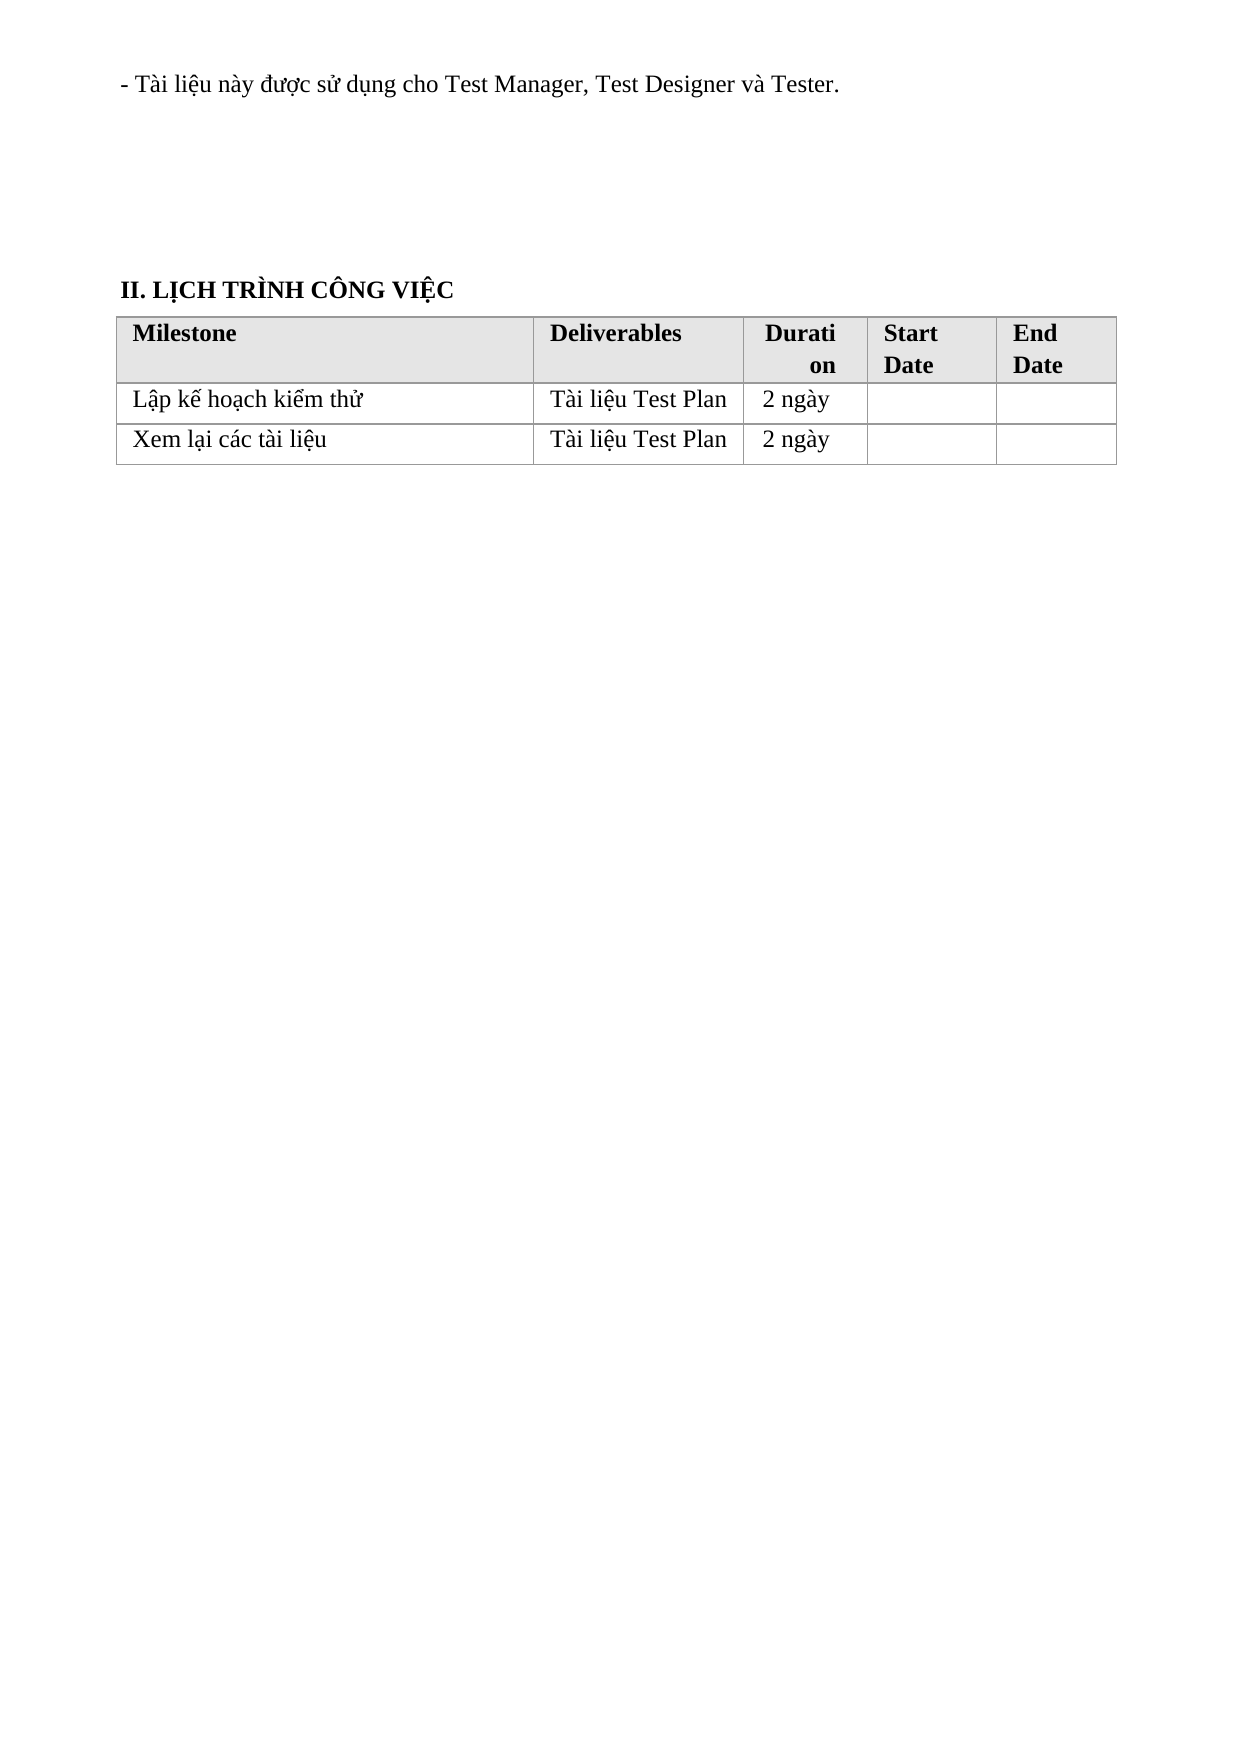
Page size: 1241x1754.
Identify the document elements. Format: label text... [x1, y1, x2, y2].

list Tài liệu này được sử dụng cho Test Manager, Test Designer và Tester. [120, 69, 1132, 97]
table_cell [868, 425, 996, 464]
table_header Start Date [868, 318, 996, 382]
table_header End Date [997, 318, 1116, 382]
table_cell Lập kế hoạch kiểm thử [117, 384, 533, 423]
table_cell Tài liệu Test Plan [534, 384, 743, 423]
table_cell 2 ngày [744, 384, 867, 423]
table_cell [997, 425, 1116, 464]
table_header Duration [744, 318, 867, 382]
table_header Deliverables [534, 318, 743, 382]
table_cell Xem lại các tài liệu [117, 425, 533, 464]
table_cell [997, 384, 1116, 423]
table_header Milestone [117, 318, 533, 382]
table_cell [868, 384, 996, 423]
table_cell Tài liệu Test Plan [534, 425, 743, 464]
subtitle LỊCH TRÌNH CÔNG VIỆC [120, 275, 1132, 304]
table_cell 2 ngày [744, 425, 867, 464]
